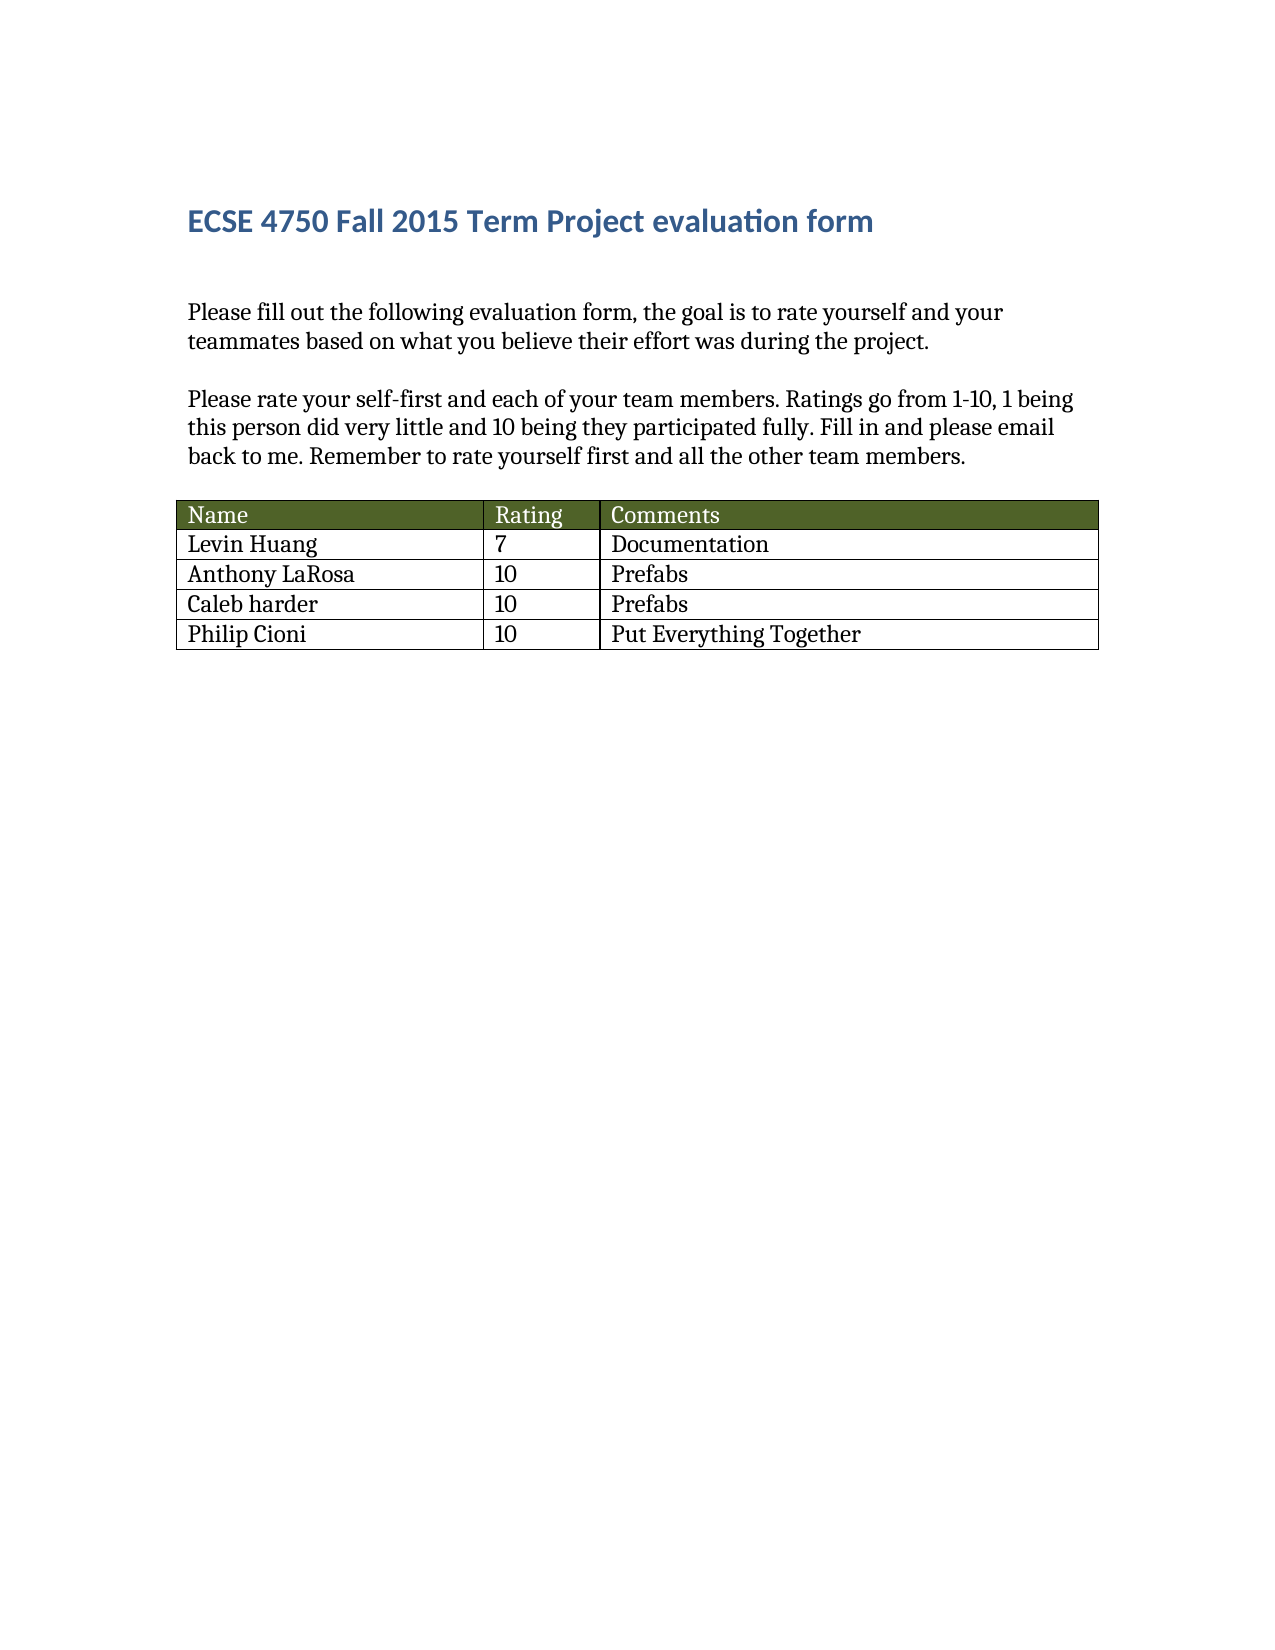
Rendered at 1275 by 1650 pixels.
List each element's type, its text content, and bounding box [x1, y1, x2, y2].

text Please fill out the following evaluation form, the goal is to rate yourself and your teammates based on what you believe their effort was during the project. [187, 298, 1087, 356]
table_cell Philip Cioni [177, 620, 483, 648]
table_cell Caleb harder [177, 590, 483, 619]
table_header Name [177, 501, 483, 529]
table_header Comments [601, 501, 1098, 529]
table_cell Put Everything Together [601, 620, 1098, 648]
table_cell 7 [484, 530, 599, 559]
text Please rate your self-first and each of your team members. Ratings go from 1-10, 1 being this person did very little and 10 being they participated fully. Fill in and please email back to me. Remember to rate yourself first and all the other team members. [187, 384, 1087, 471]
subtitle ECSE 4750 Fall 2015 Term Project evaluation form [187, 200, 1087, 241]
table_header Rating [484, 501, 599, 529]
table_cell Anthony LaRosa [177, 560, 483, 589]
table_cell Levin Huang [177, 530, 483, 559]
table_cell Documentation [601, 530, 1098, 559]
table_cell 10 [484, 590, 599, 619]
table_cell Prefabs [601, 590, 1098, 619]
table_cell 10 [484, 560, 599, 589]
table_cell Prefabs [601, 560, 1098, 589]
table_cell 10 [484, 620, 599, 648]
